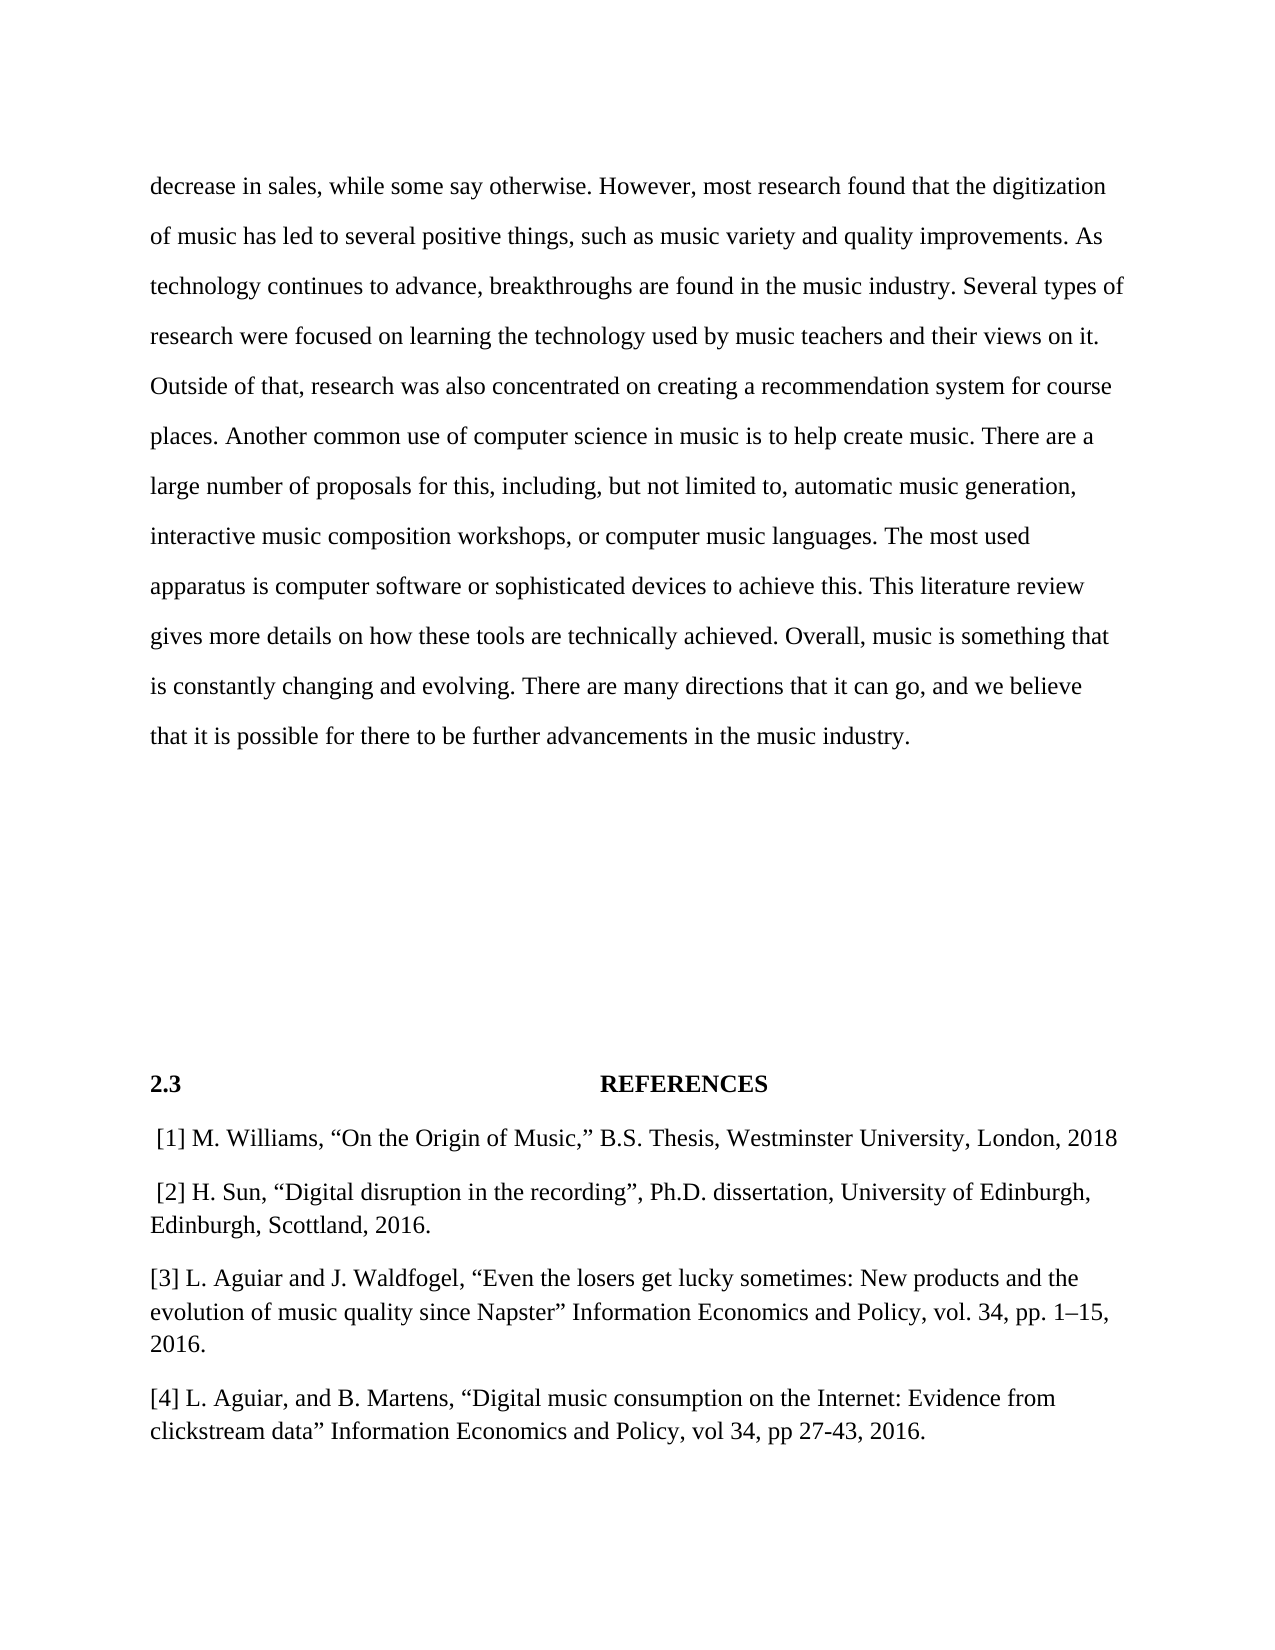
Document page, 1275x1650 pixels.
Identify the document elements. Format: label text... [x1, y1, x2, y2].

text 2.3 REFERENCES [150, 1069, 1125, 1098]
text [2] H. Sun, “Digital disruption in the recording”, Ph.D. dissertation, University of Edinburgh, Edinburgh, Scottland, 2016. [150, 1177, 1125, 1238]
text [1] M. Williams, “On the Origin of Music,” B.S. Thesis, Westminster University, London, 2018 [150, 1123, 1125, 1152]
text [150, 150, 1125, 750]
text [4] L. Aguiar, and B. Martens, “Digital music consumption on the Internet: Evidence from clickstream data” Information Economics and Policy, vol 34, pp 27-43, 2016. [150, 1383, 1125, 1445]
text [3] L. Aguiar and J. Waldfogel, “Even the losers get lucky sometimes: New products and the evolution of music quality since Napster” Information Economics and Policy, vol. 34, pp. 1–15, 2016. [150, 1263, 1125, 1358]
